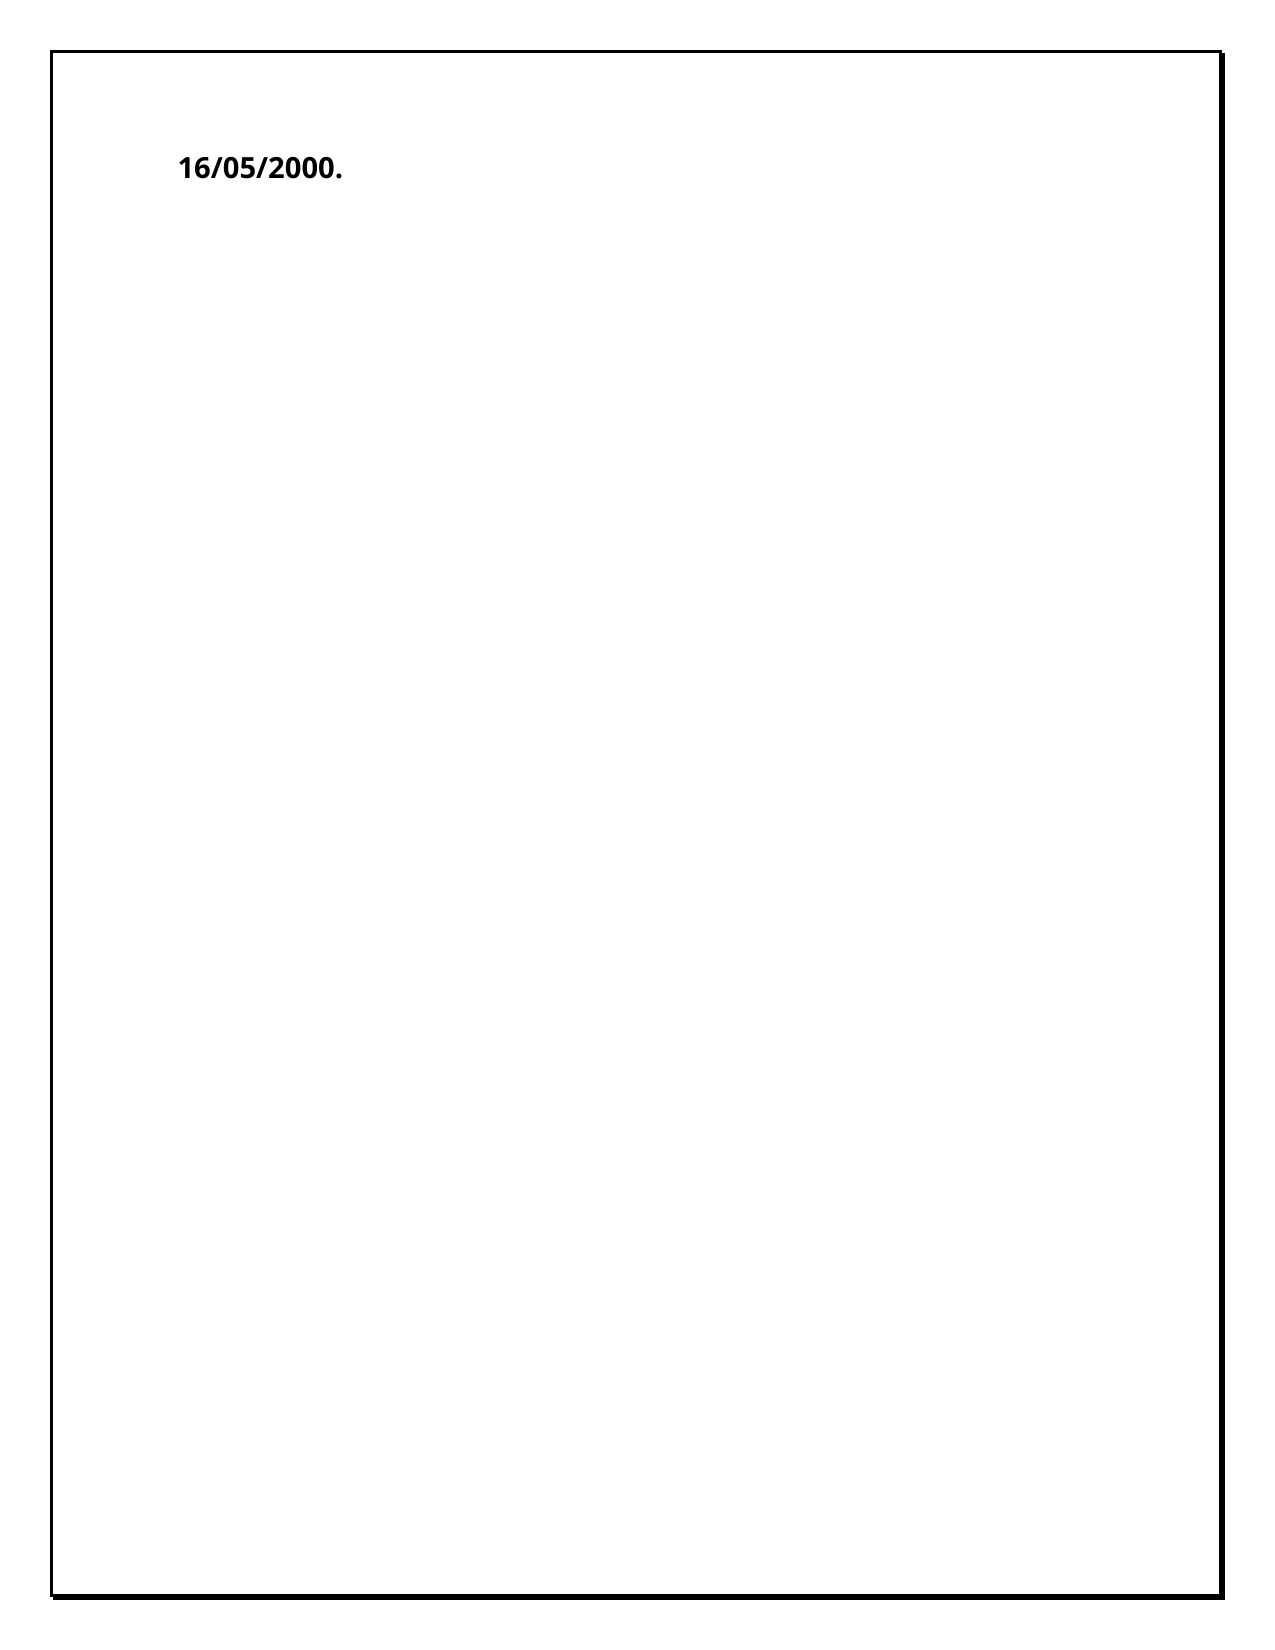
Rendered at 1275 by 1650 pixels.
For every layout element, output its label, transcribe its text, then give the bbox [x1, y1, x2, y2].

text 16/05/2000. [177, 148, 1095, 187]
